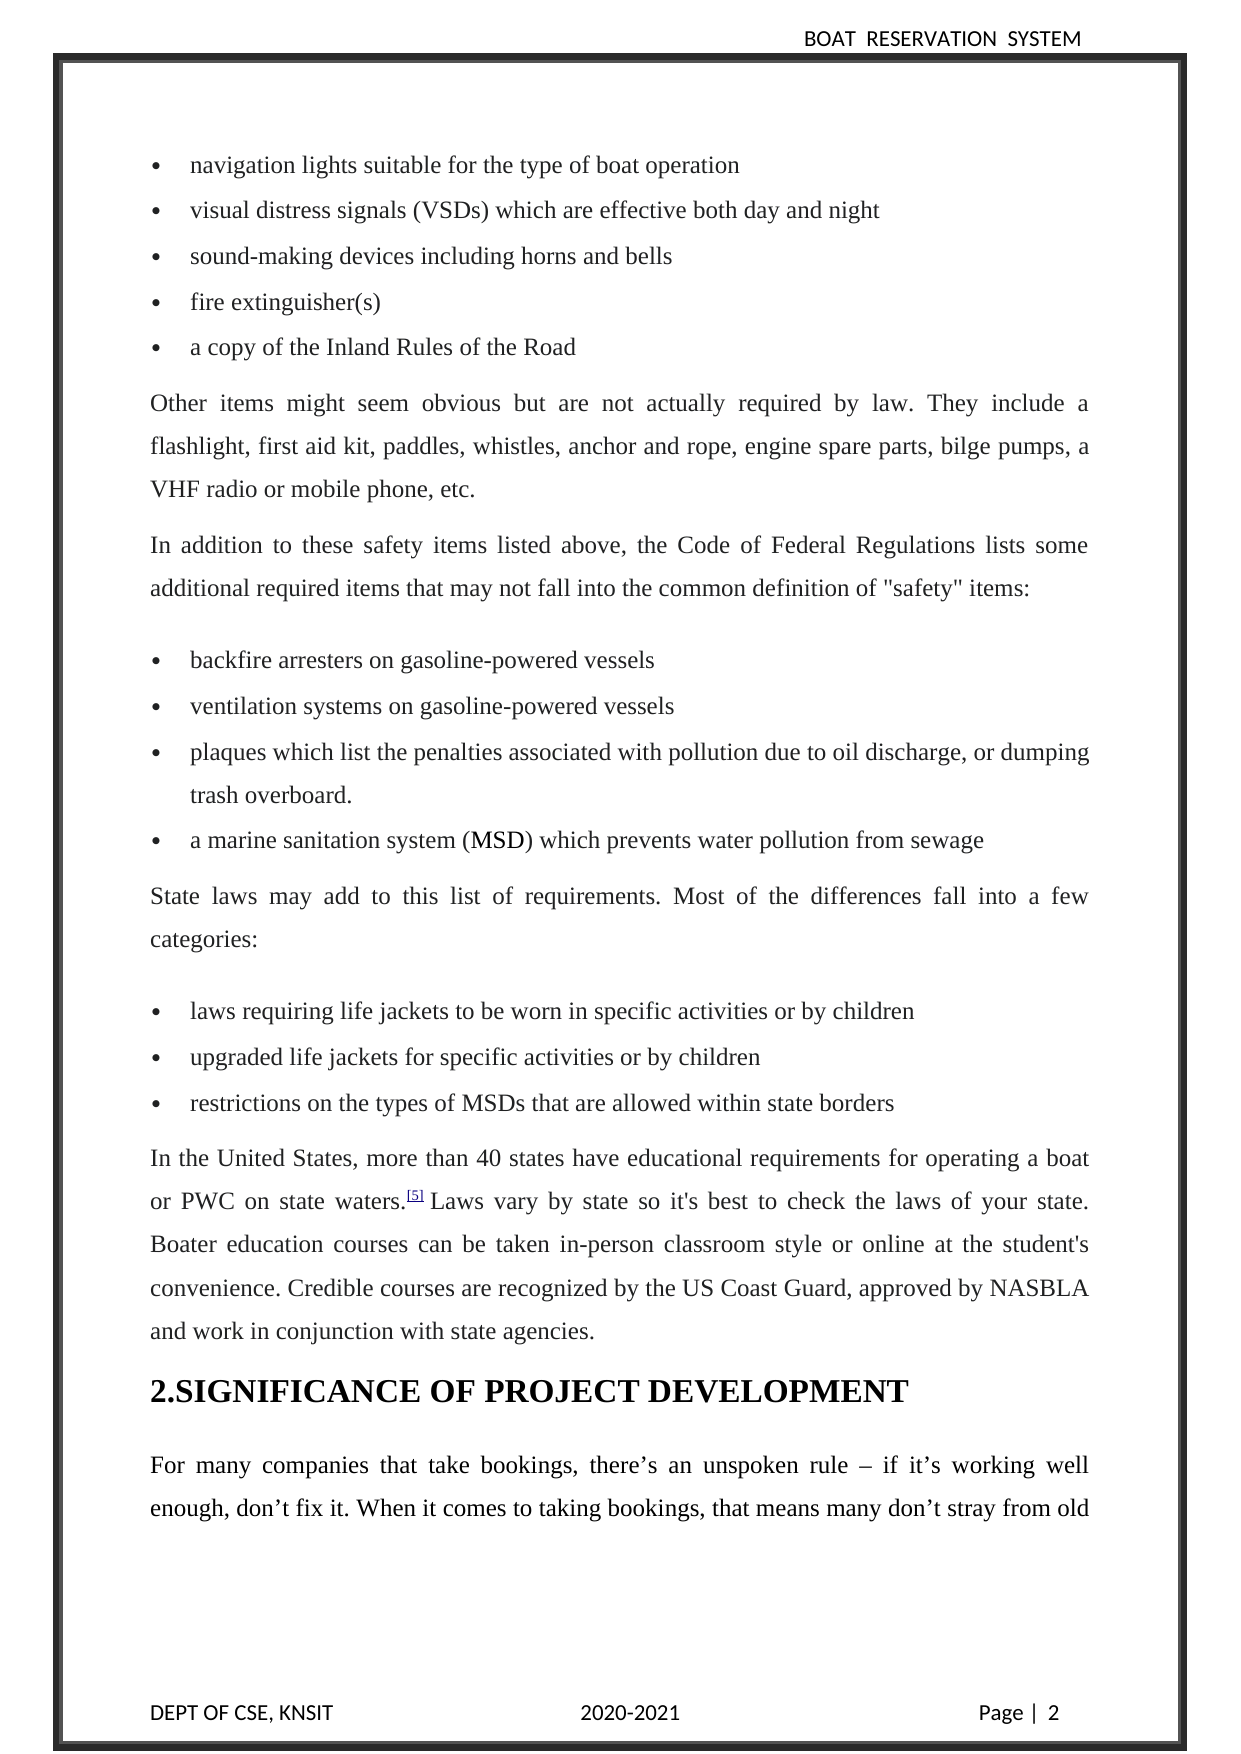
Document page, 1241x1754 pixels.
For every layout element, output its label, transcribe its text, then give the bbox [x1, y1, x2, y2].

list restrictions on the types of MSDs that are allowed within state borders [152, 1088, 1090, 1116]
list ventilation systems on gasoline-powered vessels [152, 691, 1090, 720]
text State laws may add to this list of requirements. Most of the differences fall into a few categories: [150, 881, 1090, 953]
text In the United States, more than 40 states have educational requirements for operating a boat or PWC on state waters.[5] Laws vary by state so it's best to check the laws of your state. Boater education courses can be taken in-person classroom style or online at the student's convenience. Credible courses are recognized by the US Coast Guard, approved by NASBLA and work in conjunction with state agencies. [150, 1143, 1090, 1344]
text In addition to these safety items listed above, the Code of Federal Regulations lists some additional required items that may not fall into the common definition of "safety" items: [150, 530, 1090, 602]
list laws requiring life jackets to be worn in specific activities or by children [152, 996, 1090, 1025]
list navigation lights suitable for the type of boat operation [152, 150, 1090, 179]
text 2.SIGNIFICANCE OF PROJECT DEVELOPMENT [150, 1371, 1090, 1410]
list a copy of the Inland Rules of the Road [152, 332, 1090, 361]
list a marine sanitation system (MSD) which prevents water pollution from sewage [152, 825, 1090, 854]
list fire extinguisher(s) [152, 287, 1090, 316]
list visual distress signals (VSDs) which are effective both day and night [152, 196, 1090, 224]
list upgraded life jackets for specific activities or by children [152, 1042, 1090, 1071]
list sound-making devices including horns and bells [152, 241, 1090, 270]
text Other items might seem obvious but are not actually required by law. They include a flashlight, first aid kit, paddles, whistles, anchor and rope, engine spare parts, bilge pumps, a VHF radio or mobile phone, etc. [150, 388, 1090, 503]
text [150, 1450, 1090, 1522]
list plaques which list the penalties associated with pollution due to oil discharge, or dumping trash overboard. [152, 737, 1090, 808]
list backfire arresters on gasoline-powered vessels [152, 645, 1090, 674]
